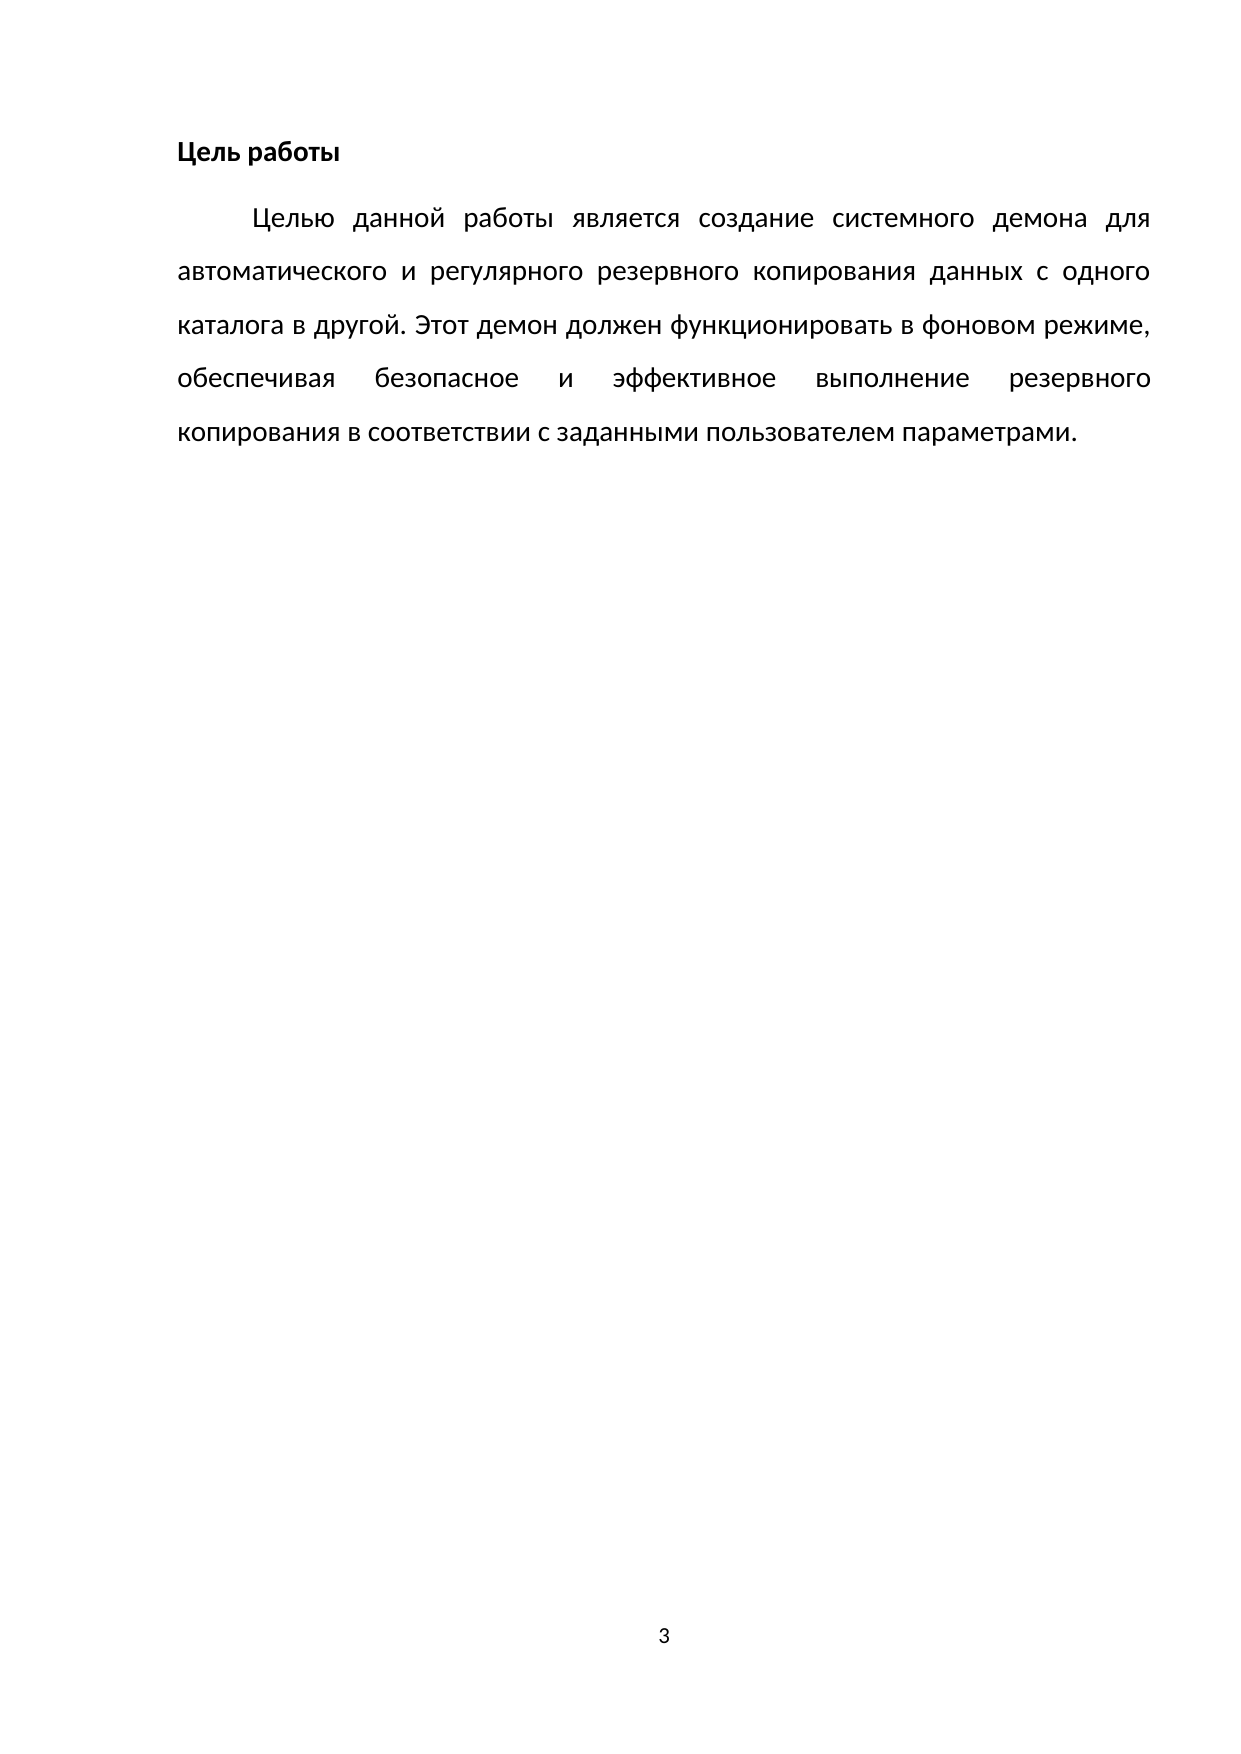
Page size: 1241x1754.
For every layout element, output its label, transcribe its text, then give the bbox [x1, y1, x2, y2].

subtitle Цель работы [177, 133, 1152, 169]
list Целью данной работы является создание системного демона для автоматического и регулярного резервного копирования данных с одного каталога в другой. Этот демон должен функционировать в фоновом режиме, обеспечивая безопасное и эффективное выполнение резервного копирования в соответствии с заданными пользователем параметрами. [177, 199, 1152, 448]
